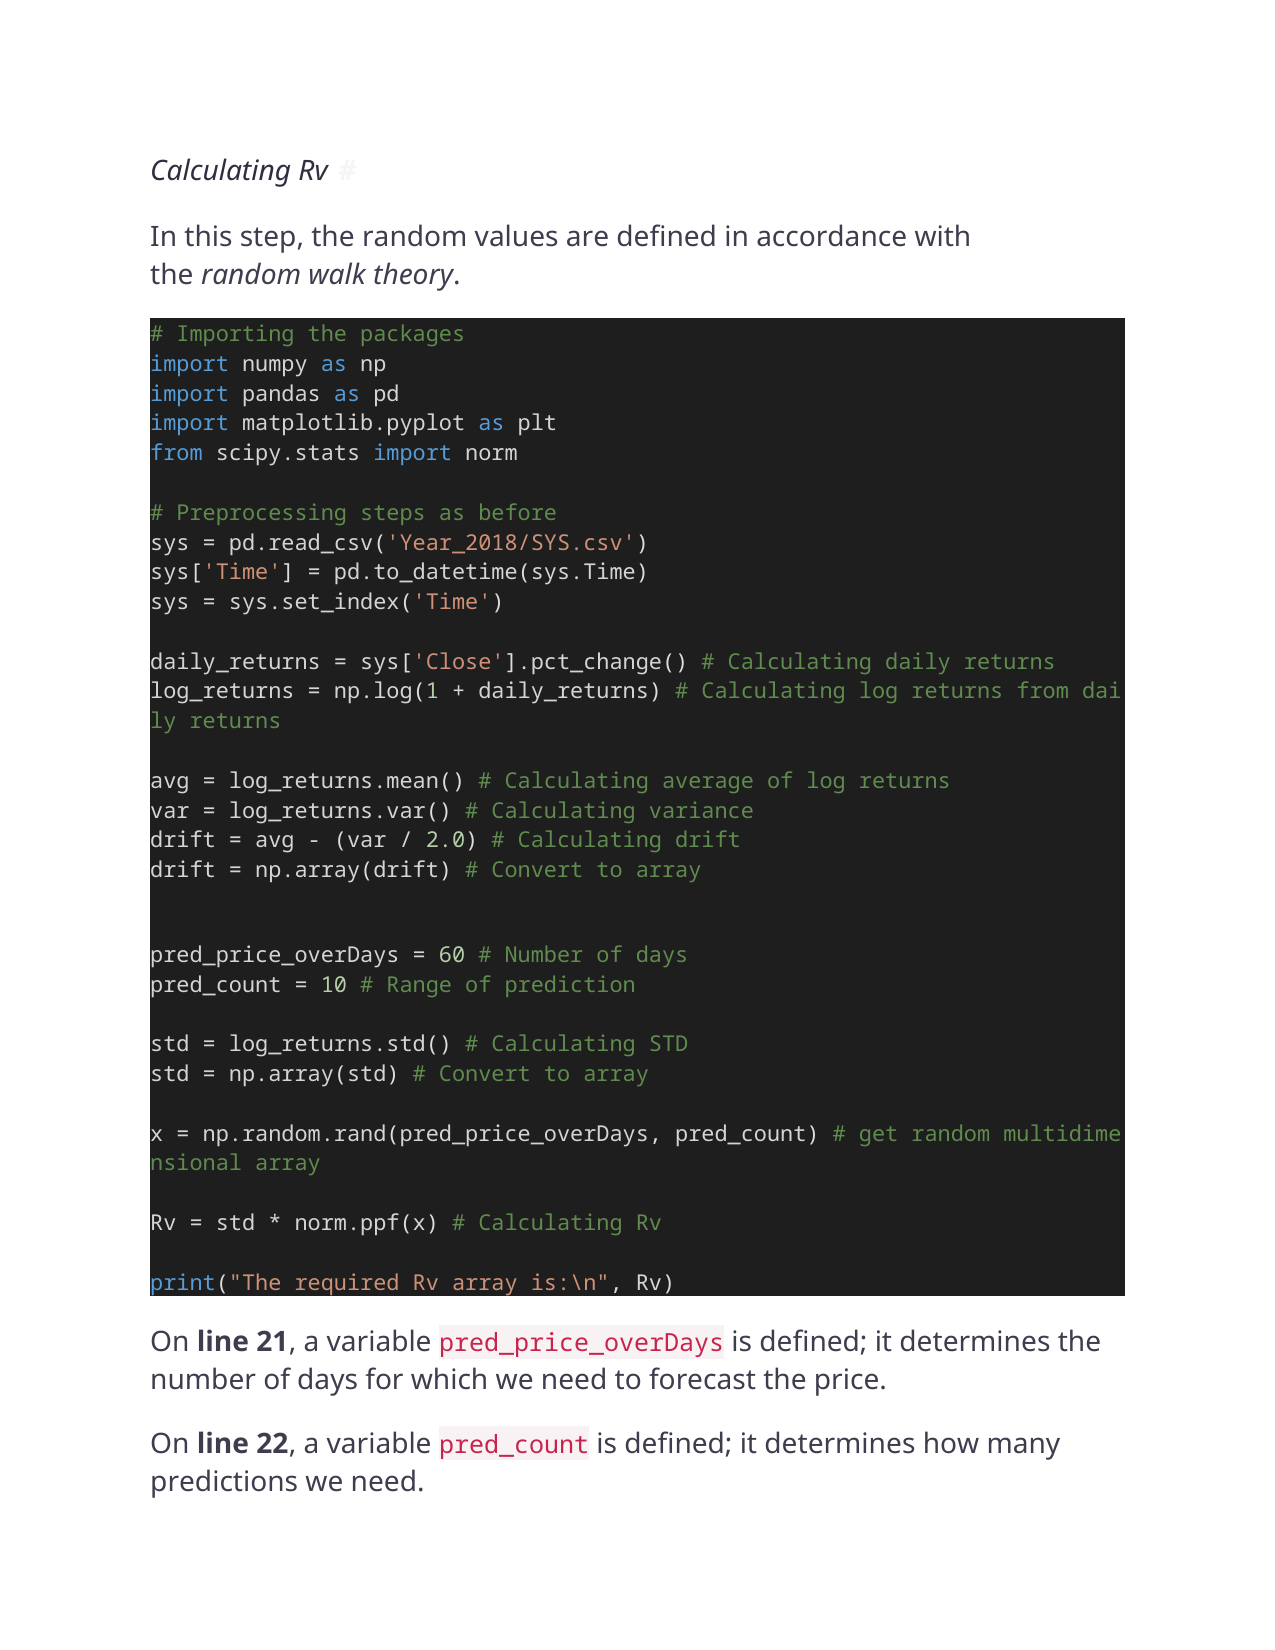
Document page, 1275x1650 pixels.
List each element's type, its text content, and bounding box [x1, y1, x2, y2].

text from scipy.stats import norm [150, 437, 1125, 467]
text Rv = std * norm.ppf(x) # Calculating Rv [150, 1207, 1125, 1237]
text daily_returns = sys['Close'].pct_change() # Calculating daily returns [150, 646, 1125, 676]
text std = log_returns.std() # Calculating STD [150, 1028, 1125, 1058]
text avg = log_returns.mean() # Calculating average of log returns [150, 765, 1125, 795]
text x = np.random.rand(pred_price_overDays, pred_count) # get random multidimensional array [150, 1118, 1125, 1177]
text On line 22, a variable pred_count is defined; it determines how many predictions we need. [150, 1423, 1125, 1500]
text sys = sys.set_index('Time') [150, 586, 1125, 616]
text print("The required Rv array is:\n", Rv) [150, 1267, 1125, 1296]
text sys = pd.read_csv('Year_2018/SYS.csv') [150, 527, 1125, 556]
text pred_price_overDays = 60 # Number of days [150, 939, 1125, 969]
text import pandas as pd [150, 378, 1125, 407]
text std = np.array(std) # Convert to array [150, 1058, 1125, 1088]
text # Importing the packages [150, 318, 1125, 348]
subtitle Calculating Rv # [150, 150, 1125, 188]
text sys['Time'] = pd.to_datetime(sys.Time) [150, 556, 1125, 586]
text In this step, the random values are defined in accordance with the random walk theory. [150, 216, 1125, 293]
text var = log_returns.var() # Calculating variance [150, 795, 1125, 824]
text log_returns = np.log(1 + daily_returns) # Calculating log returns from daily returns [150, 676, 1125, 735]
text pred_count = 10 # Range of prediction [150, 969, 1125, 998]
text import matplotlib.pyplot as plt [150, 407, 1125, 437]
text # Preprocessing steps as before [150, 497, 1125, 527]
text drift = avg - (var / 2.0) # Calculating drift [150, 824, 1125, 854]
text On line 21, a variable pred_price_overDays is defined; it determines the number of days for which we need to forecast the price. [150, 1321, 1125, 1398]
text drift = np.array(drift) # Convert to array [150, 854, 1125, 884]
text import numpy as np [150, 348, 1125, 378]
